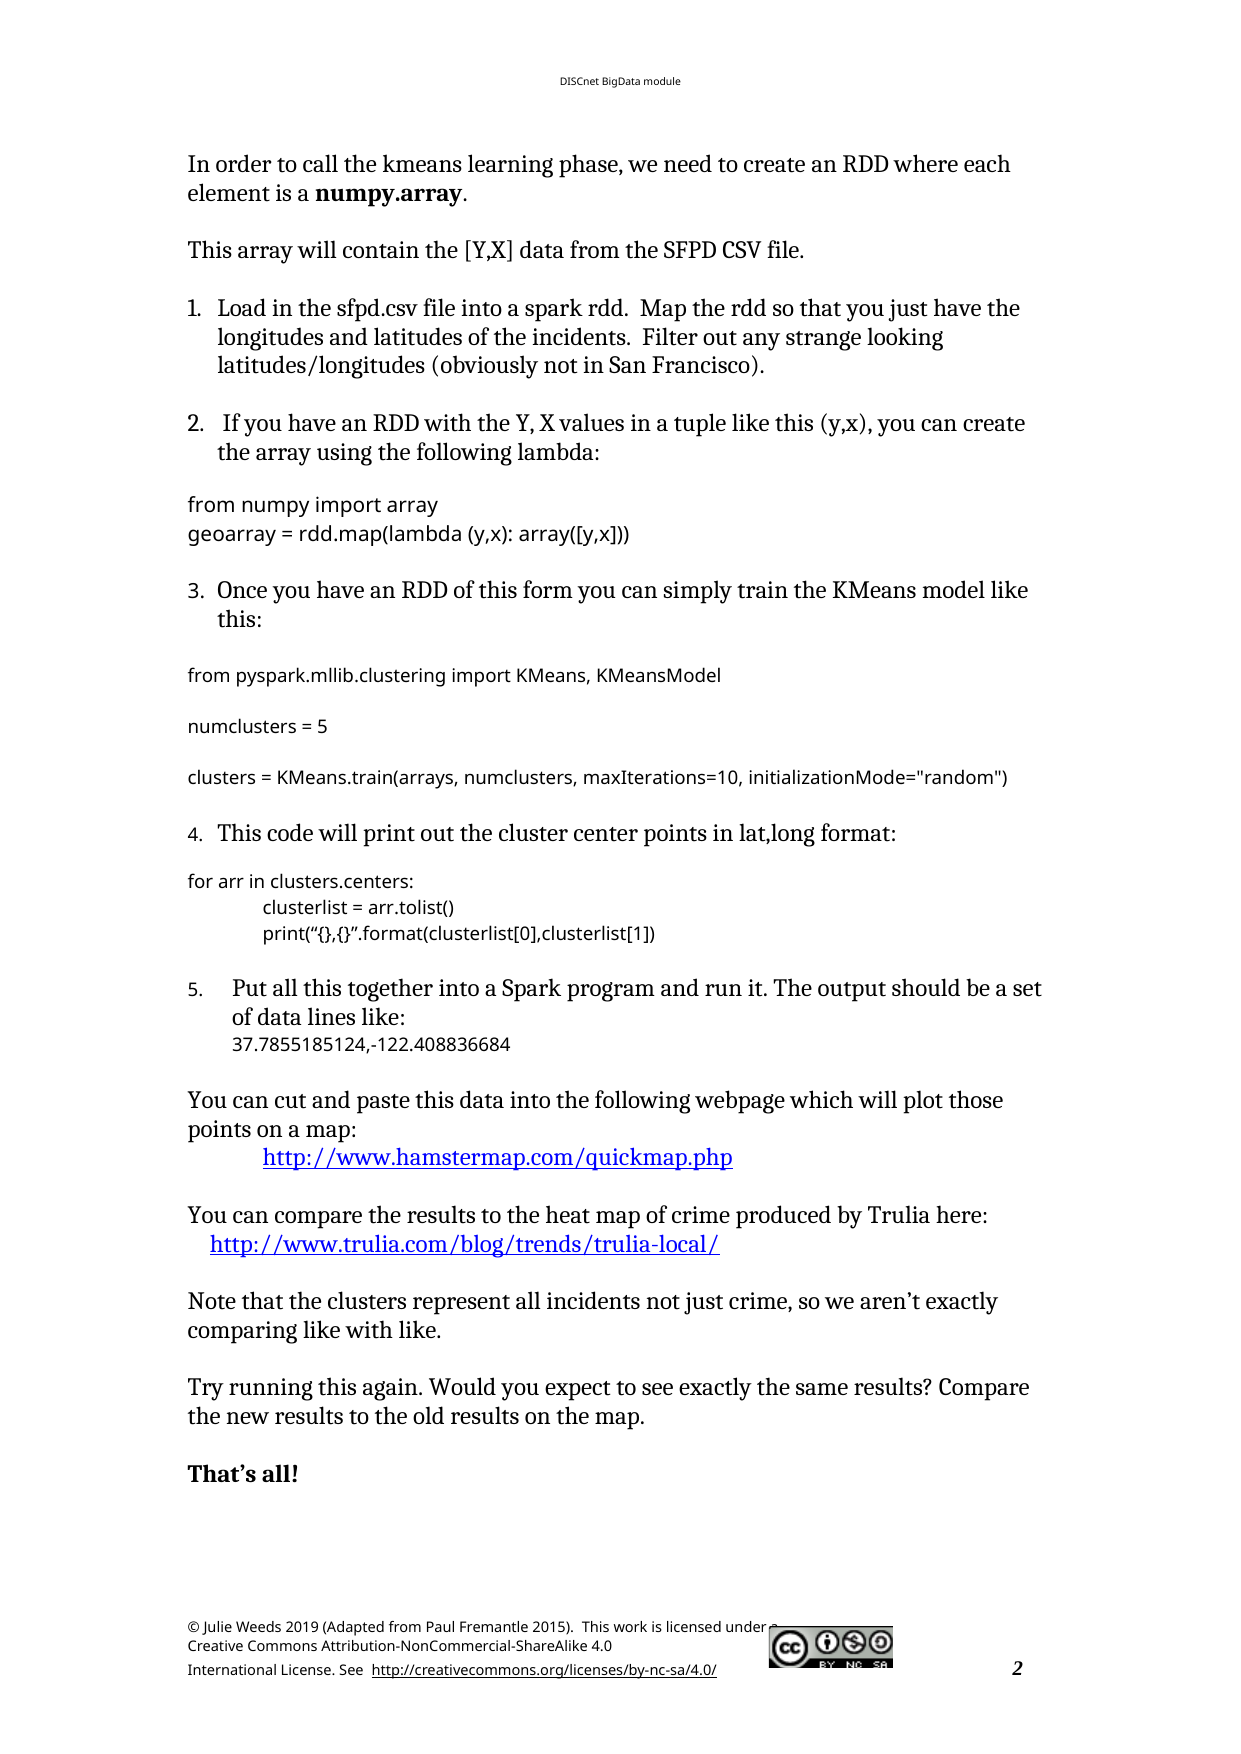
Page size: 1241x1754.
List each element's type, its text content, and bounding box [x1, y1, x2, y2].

text clusterlist = arr.tolist() [187, 894, 1053, 920]
picture [768, 1626, 893, 1668]
text In order to call the kmeans learning phase, we need to create an RDD where each element is a numpy.array. [187, 150, 1053, 207]
list This code will print out the cluster center points in lat,long format: [187, 818, 1053, 847]
text for arr in clusters.centers: [187, 869, 1053, 894]
text http://www.hamstermap.com/quickmap.php [187, 1143, 1053, 1172]
list If you have an RDD with the Y, X values in a tuple like this (y,x), you can create the array using the following lambda: [187, 409, 1053, 466]
text print(“{},{}”.format(clusterlist[0],clusterlist[1]) [187, 920, 1053, 945]
text from pyspark.mllib.clustering import KMeans, KMeansModel [187, 662, 1053, 688]
list Put all this together into a Spark program and run it. The output should be a set of data lines like: 37.7855185124,-122.408836684 [187, 974, 1053, 1086]
list Once you have an RDD of this form you can simply train the KMeans model like this: [187, 576, 1053, 633]
text That’s all! [187, 1459, 1053, 1488]
text clusters = KMeans.train(arrays, numclusters, maxIterations=10, initializationMode="random") [187, 764, 1053, 790]
text numclusters = 5 [187, 713, 1053, 739]
text You can compare the results to the heat map of crime produced by Trulia here: http://www.trulia.com/blog/trends/trulia-local/ [187, 1201, 1053, 1287]
text Note that the clusters represent all incidents not just crime, so we aren’t exactly comparing like with like. [187, 1287, 1053, 1344]
text Try running this again. Would you expect to see exactly the same results? Compare the new results to the old results on the map. [187, 1373, 1053, 1431]
list Load in the sfpd.csv file into a spark rdd. Map the rdd so that you just have the longitudes and latitudes of the incidents. Filter out any strange looking latitudes/longitudes (obviously not in San Francisco). [187, 294, 1053, 380]
text geoarray = rdd.map(lambda (y,x): array([y,x])) [187, 519, 1053, 547]
text from numpy import array [187, 490, 1053, 519]
text You can cut and paste this data into the following webpage which will plot those points on a map: [187, 1086, 1053, 1143]
text This array will contain the [Y,X] data from the SFPD CSV file. [187, 236, 1053, 265]
